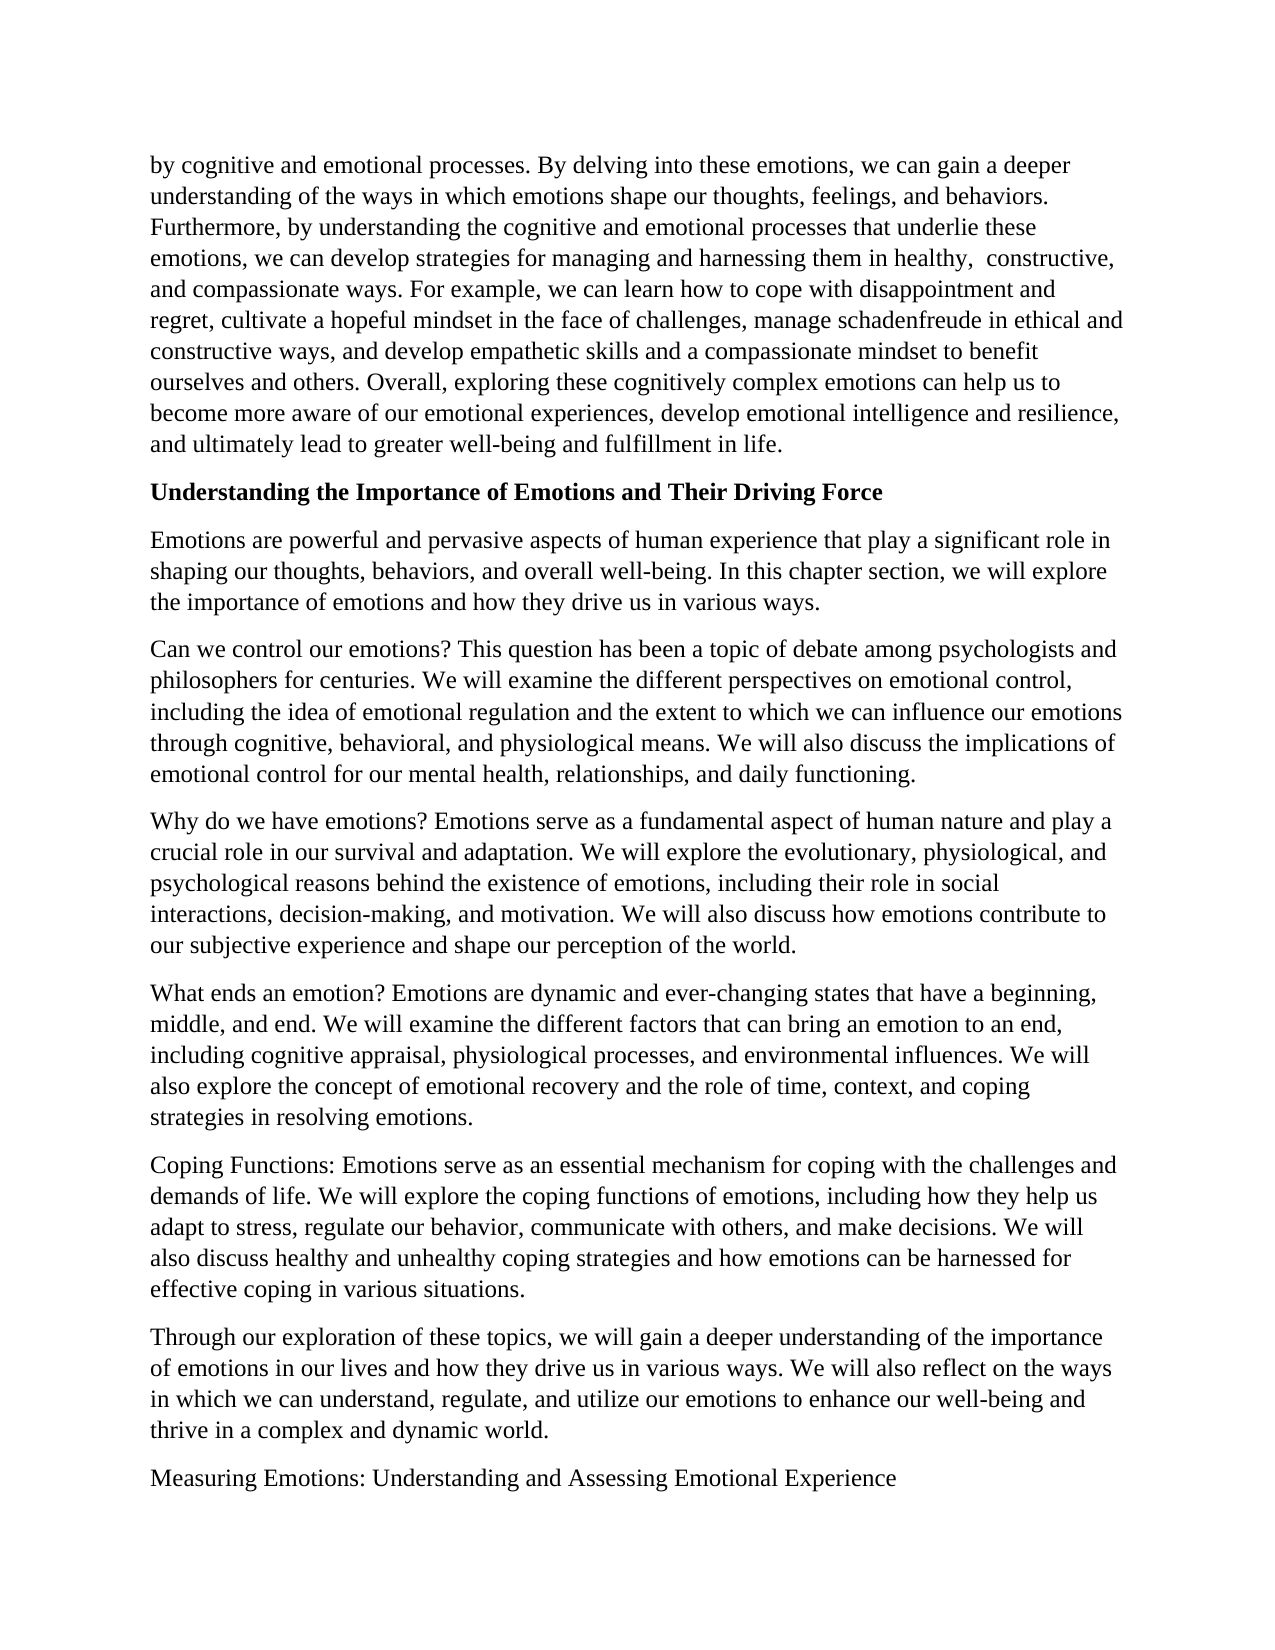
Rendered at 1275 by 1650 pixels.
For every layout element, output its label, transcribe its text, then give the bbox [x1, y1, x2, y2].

text Can we control our emotions? This question has been a topic of debate among psychologists and philosophers for centuries. We will examine the different perspectives on emotional control, including the idea of emotional regulation and the extent to which we can influence our emotions through cognitive, behavioral, and physiological means. We will also discuss the implications of emotional control for our mental health, relationships, and daily functioning. [150, 634, 1125, 787]
text Measuring Emotions: Understanding and Assessing Emotional Experience [150, 1463, 1125, 1492]
text Emotions are powerful and pervasive aspects of human experience that play a significant role in shaping our thoughts, behaviors, and overall well-being. In this chapter section, we will explore the importance of emotions and how they drive us in various ways. [150, 525, 1125, 616]
text What ends an emotion? Emotions are dynamic and ever-changing states that have a beginning, middle, and end. We will examine the different factors that can bring an emotion to an end, including cognitive appraisal, physiological processes, and environmental influences. We will also explore the concept of emotional recovery and the role of time, context, and coping strategies in resolving emotions. [150, 978, 1125, 1131]
text Why do we have emotions? Emotions serve as a fundamental aspect of human nature and play a crucial role in our survival and adaptation. We will explore the evolutionary, physiological, and psychological reasons behind the existence of emotions, including their role in social interactions, decision-making, and motivation. We will also discuss how emotions contribute to our subjective experience and shape our perception of the world. [150, 806, 1125, 959]
text Through our exploration of these topics, we will gain a deeper understanding of the importance of emotions in our lives and how they drive us in various ways. We will also reflect on the ways in which we can understand, regulate, and utilize our emotions to enhance our well-being and thrive in a complex and dynamic world. [150, 1322, 1125, 1444]
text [150, 150, 1125, 458]
text Understanding the Importance of Emotions and Their Driving Force [150, 477, 1125, 506]
text Coping Functions: Emotions serve as an essential mechanism for coping with the challenges and demands of life. We will explore the coping functions of emotions, including how they help us adapt to stress, regulate our behavior, communicate with others, and make decisions. We will also discuss healthy and unhealthy coping strategies and how emotions can be harnessed for effective coping in various situations. [150, 1150, 1125, 1303]
